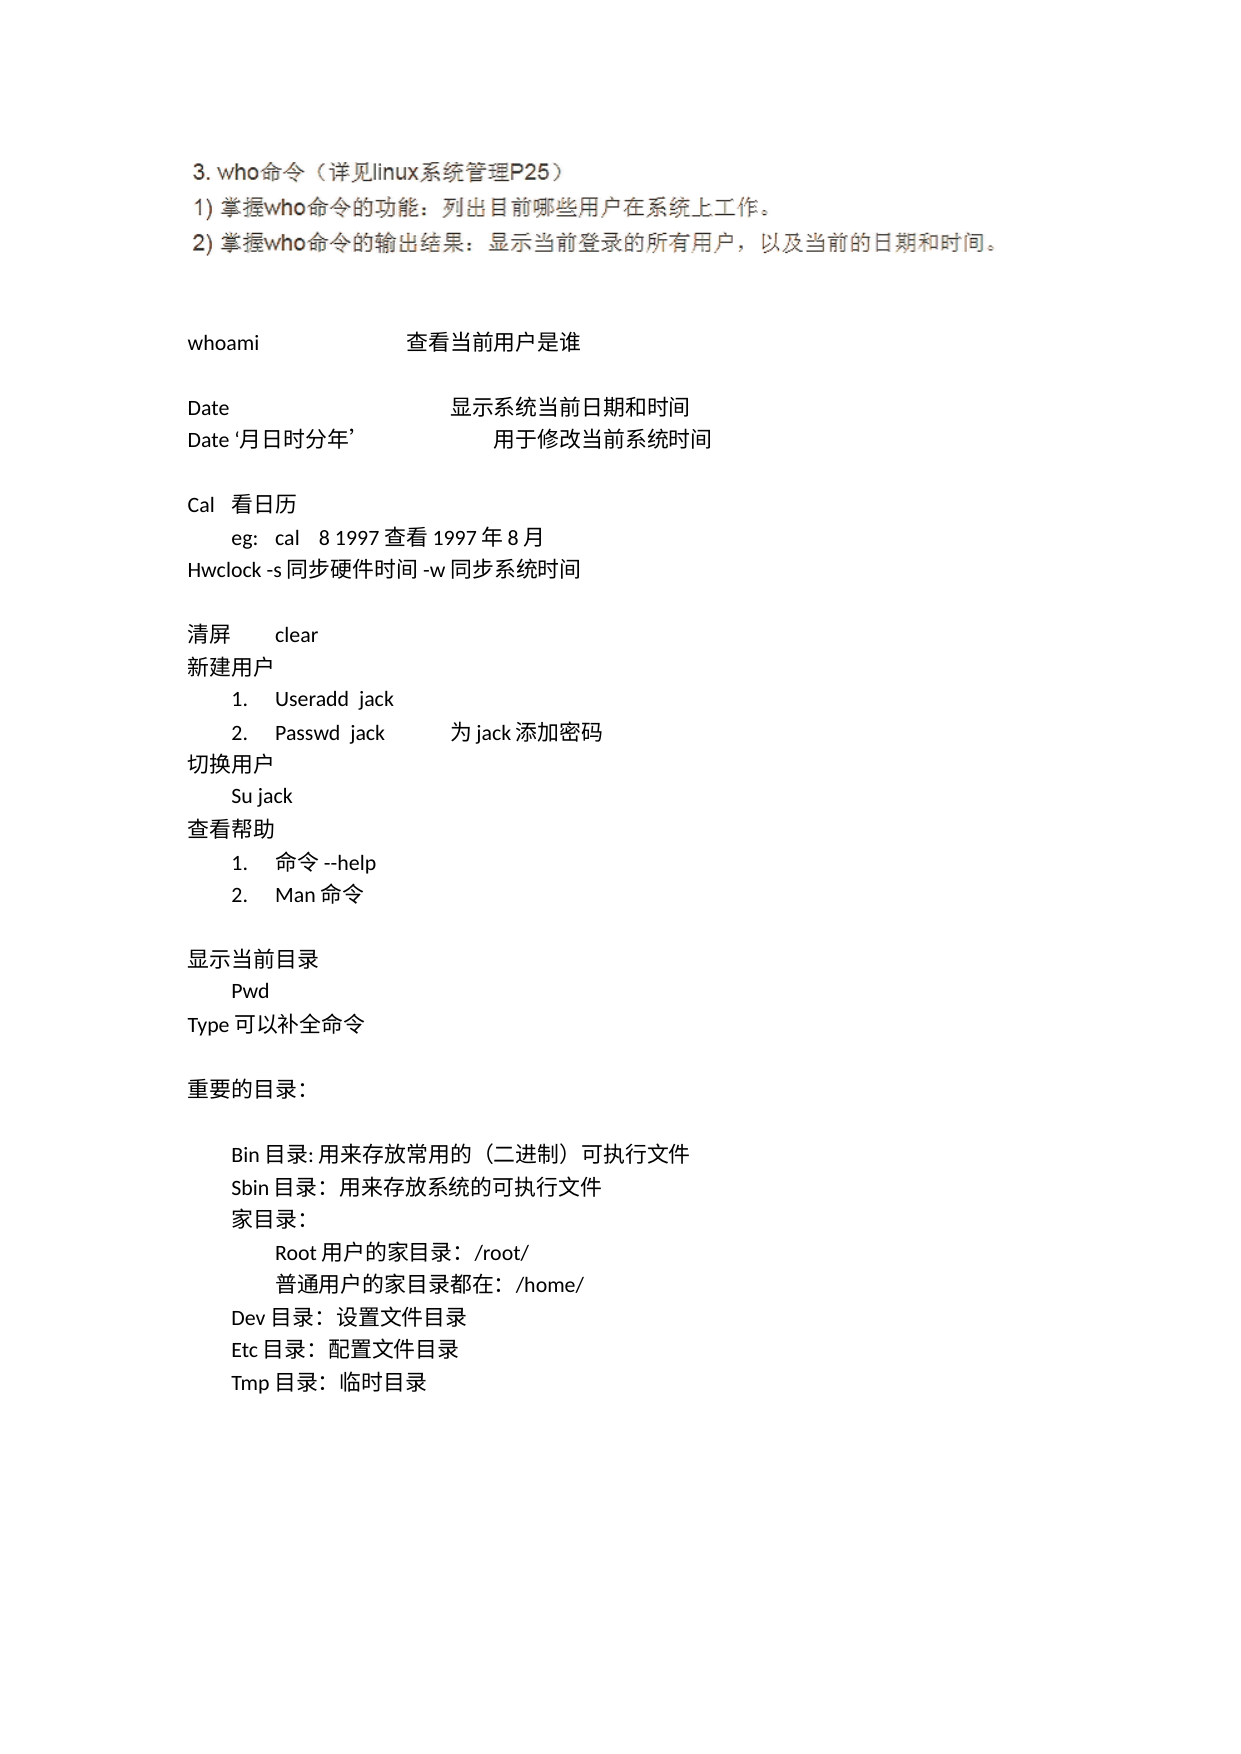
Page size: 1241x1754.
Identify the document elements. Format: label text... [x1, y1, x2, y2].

list Sbin目录：用来存放系统的可执行文件 [187, 1169, 1053, 1202]
list Hwclock -s 同步硬件时间 -w 同步系统时间 [187, 552, 1053, 584]
list Passwd jack 为jack添加密码 [187, 714, 1053, 747]
list Date ‘月日时分年’ 用于修改当前系统时间 [187, 422, 1053, 454]
list 显示当前目录 [187, 942, 1053, 974]
list 家目录： [187, 1202, 1053, 1234]
list Pwd [187, 974, 1053, 1007]
list Cal 看日历 [187, 487, 1053, 519]
list Date 显示系统当前日期和时间 [187, 389, 1053, 422]
list 切换用户 [187, 747, 1053, 779]
list 普通用户的家目录都在：/home/ [231, 1267, 1053, 1299]
list Root用户的家目录：/root/ [231, 1234, 1053, 1267]
picture [187, 162, 1002, 262]
list Tmp目录：临时目录 [187, 1364, 1053, 1397]
list 清屏 clear [187, 617, 1053, 649]
list Man 命令 [187, 877, 1053, 909]
list Dev 目录：设置文件目录 [187, 1299, 1053, 1332]
list Type可以补全命令 [187, 1007, 1053, 1039]
list 重要的目录： [187, 1072, 1053, 1104]
list Etc目录：配置文件目录 [187, 1332, 1053, 1364]
list 命令 --help [187, 844, 1053, 877]
list whoami 查看当前用户是谁 [187, 324, 1053, 357]
list Bin目录: 用来存放常用的（二进制）可执行文件 [187, 1137, 1053, 1169]
list Useradd jack [187, 682, 1053, 714]
list 新建用户 [187, 649, 1053, 682]
list eg: cal 8 1997 查看1997年8月 [187, 519, 1053, 552]
list 查看帮助 [187, 812, 1053, 844]
list Su jack [187, 779, 1053, 812]
